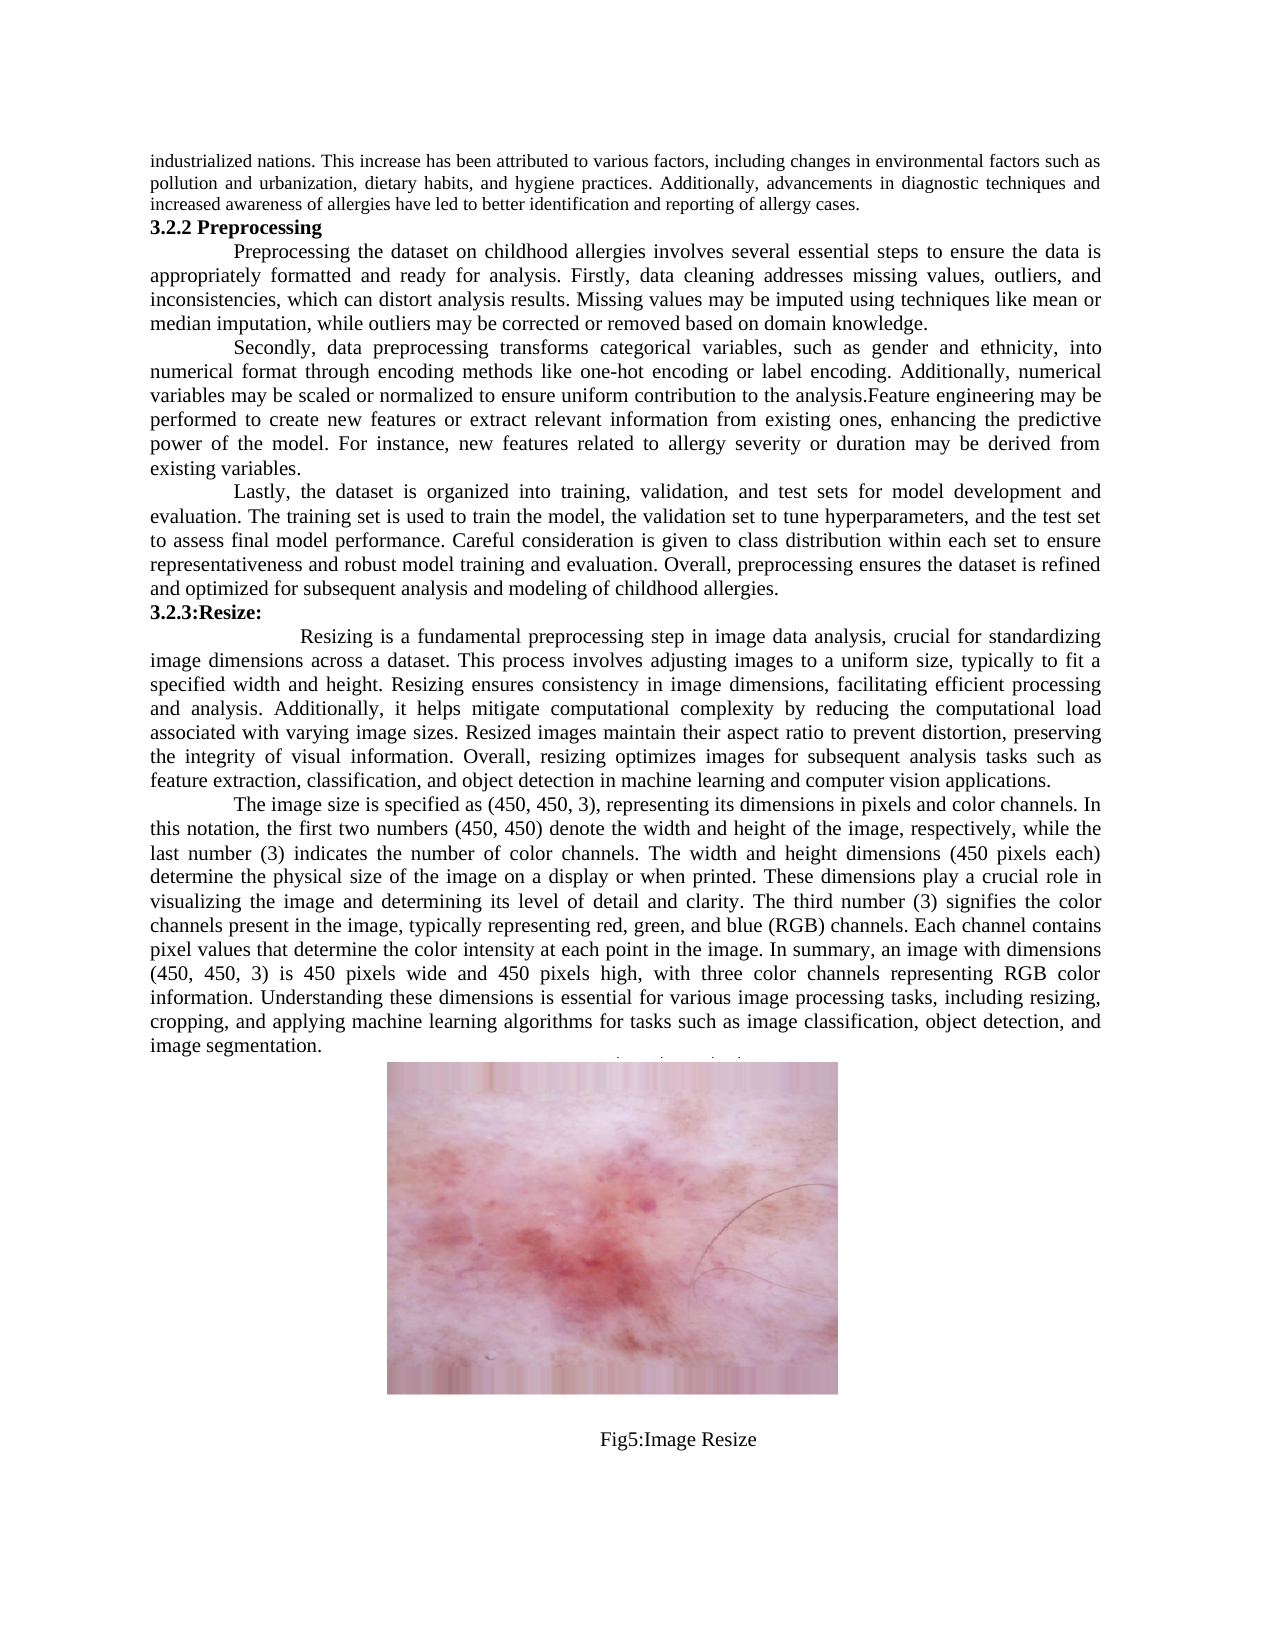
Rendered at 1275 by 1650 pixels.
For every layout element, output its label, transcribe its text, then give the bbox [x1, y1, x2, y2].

picture [375, 1057, 849, 1403]
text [150, 150, 1103, 215]
text The image size is specified as (450, 450, 3), representing its dimensions in pixels and color channels. In this notation, the first two numbers (450, 450) denote the width and height of the image, respectively, while the last number (3) indicates the number of color channels. The width and height dimensions (450 pixels each) determine the physical size of the image on a display or when printed. These dimensions play a crucial role in visualizing the image and determining its level of detail and clarity. The third number (3) signifies the color channels present in the image, typically representing red, green, and blue (RGB) channels. Each channel contains pixel values that determine the color intensity at each point in the image. In summary, an image with dimensions (450, 450, 3) is 450 pixels wide and 450 pixels high, with three color channels representing RGB color information. Understanding these dimensions is essential for various image processing tasks, including resizing, cropping, and applying machine learning algorithms for tasks such as image classification, object detection, and image segmentation. [150, 792, 1103, 1057]
text Secondly, data preprocessing transforms categorical variables, such as gender and ethnicity, into numerical format through encoding methods like one-hot encoding or label encoding. Additionally, numerical variables may be scaled or normalized to ensure uniform contribution to the analysis.Feature engineering may be performed to create new features or extract relevant information from existing ones, enhancing the predictive power of the model. For instance, new features related to allergy severity or duration may be derived from existing variables. [150, 335, 1103, 479]
text Fig5:Image Resize [150, 1427, 1103, 1451]
text Resizing is a fundamental preprocessing step in image data analysis, crucial for standardizing image dimensions across a dataset. This process involves adjusting images to a uniform size, typically to fit a specified width and height. Resizing ensures consistency in image dimensions, facilitating efficient processing and analysis. Additionally, it helps mitigate computational complexity by reducing the computational load associated with varying image sizes. Resized images maintain their aspect ratio to prevent distortion, preserving the integrity of visual information. Overall, resizing optimizes images for subsequent analysis tasks such as feature extraction, classification, and object detection in machine learning and computer vision applications. [150, 624, 1103, 792]
text Lastly, the dataset is organized into training, validation, and test sets for model development and evaluation. The training set is used to train the model, the validation set to tune hyperparameters, and the test set to assess final model performance. Careful consideration is given to class distribution within each set to ensure representativeness and robust model training and evaluation. Overall, preprocessing ensures the dataset is refined and optimized for subsequent analysis and modeling of childhood allergies. [150, 479, 1103, 600]
text 3.2.3:Resize: [150, 600, 1103, 624]
text Preprocessing the dataset on childhood allergies involves several essential steps to ensure the data is appropriately formatted and ready for analysis. Firstly, data cleaning addresses missing values, outliers, and inconsistencies, which can distort analysis results. Missing values may be imputed using techniques like mean or median imputation, while outliers may be corrected or removed based on domain knowledge. [150, 239, 1103, 335]
text 3.2.2 Preprocessing [150, 215, 1103, 239]
